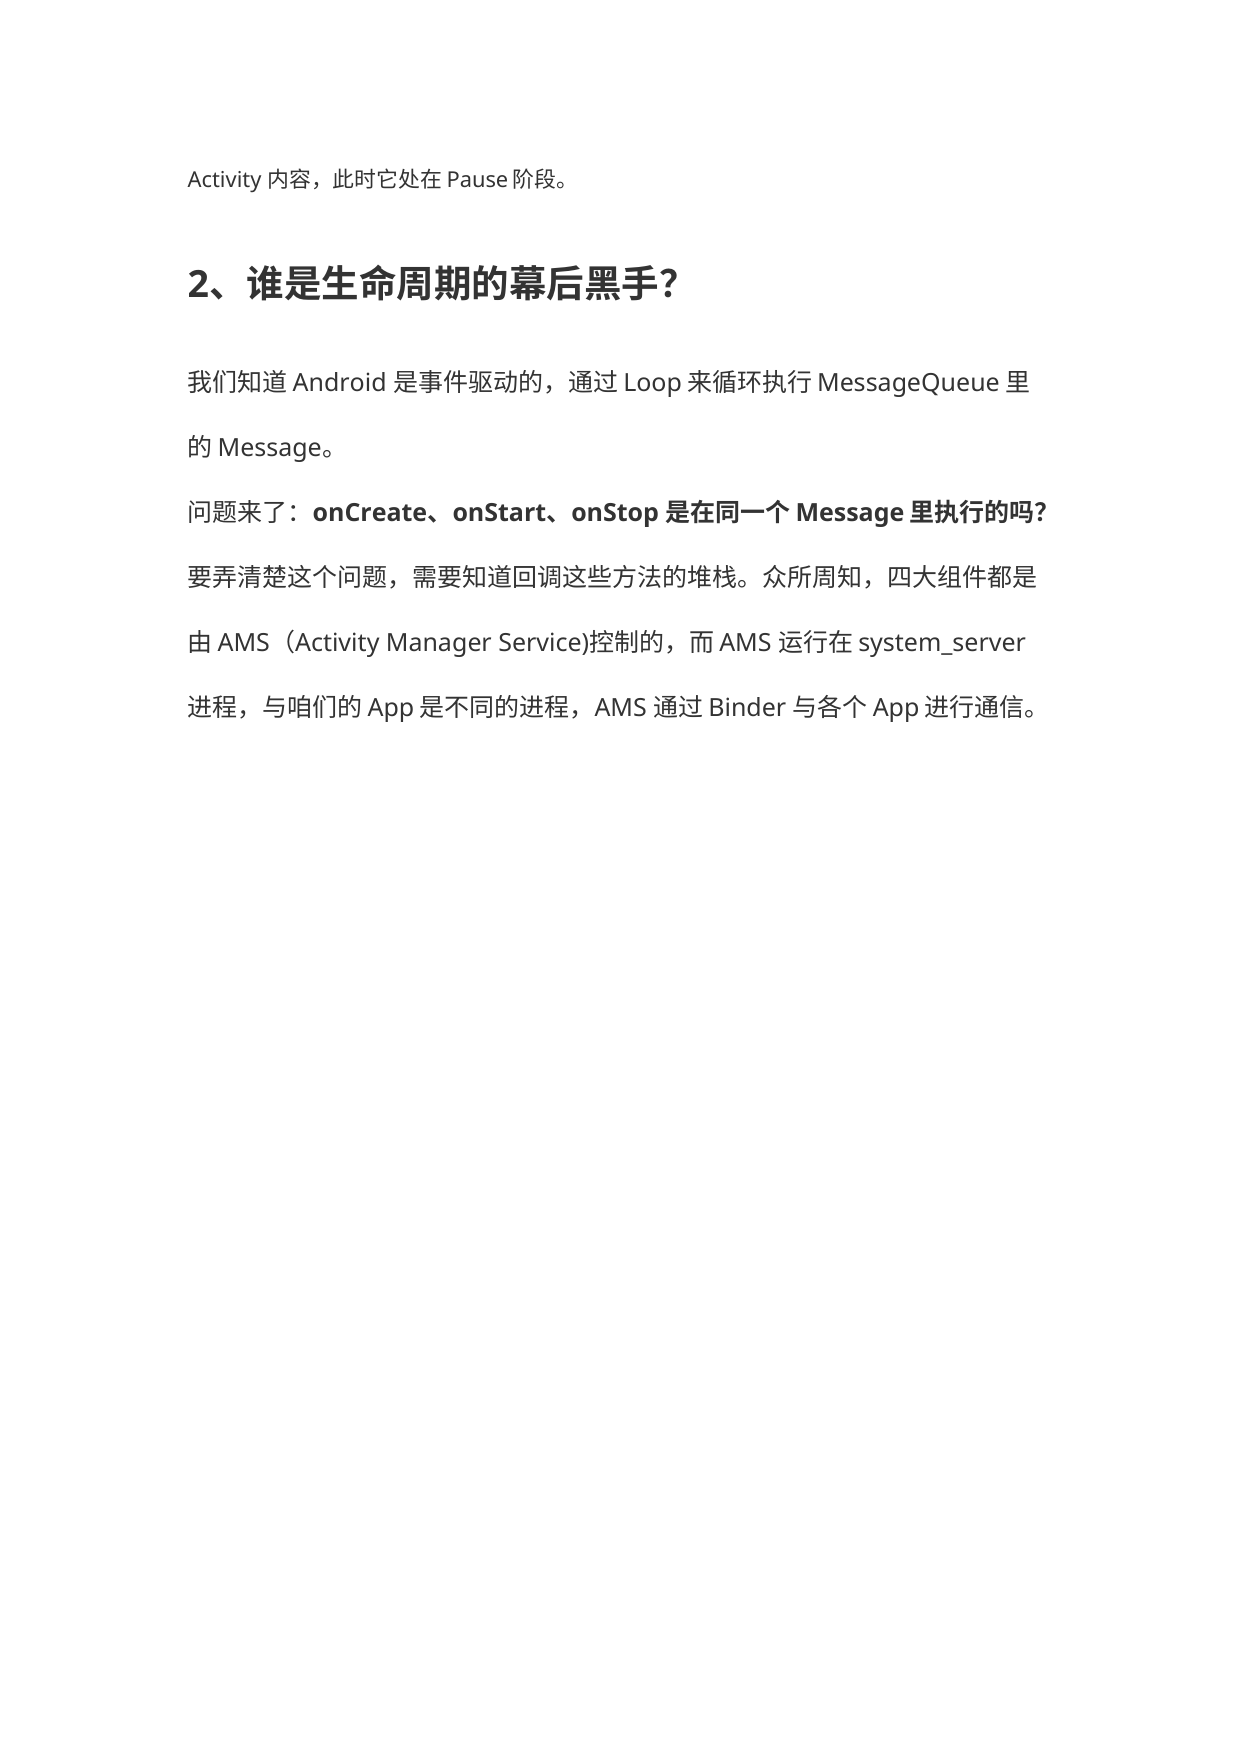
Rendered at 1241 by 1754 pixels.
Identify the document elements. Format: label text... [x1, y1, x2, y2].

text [187, 162, 1053, 194]
text 我们知道Android 是事件驱动的，通过Loop来循环执行MessageQueue里的Message。 问题来了：onCreate、onStart、onStop 是在同一个Message里执行的吗？ 要弄清楚这个问题，需要知道回调这些方法的堆栈。众所周知，四大组件都是由AMS（Activity Manager Service)控制的，而AMS 运行在system_server 进程，与咱们的App是不同的进程，AMS 通过Binder 与各个App进行通信。 [187, 348, 1053, 738]
subtitle 2、谁是生命周期的幕后黑手？ [187, 249, 1053, 314]
